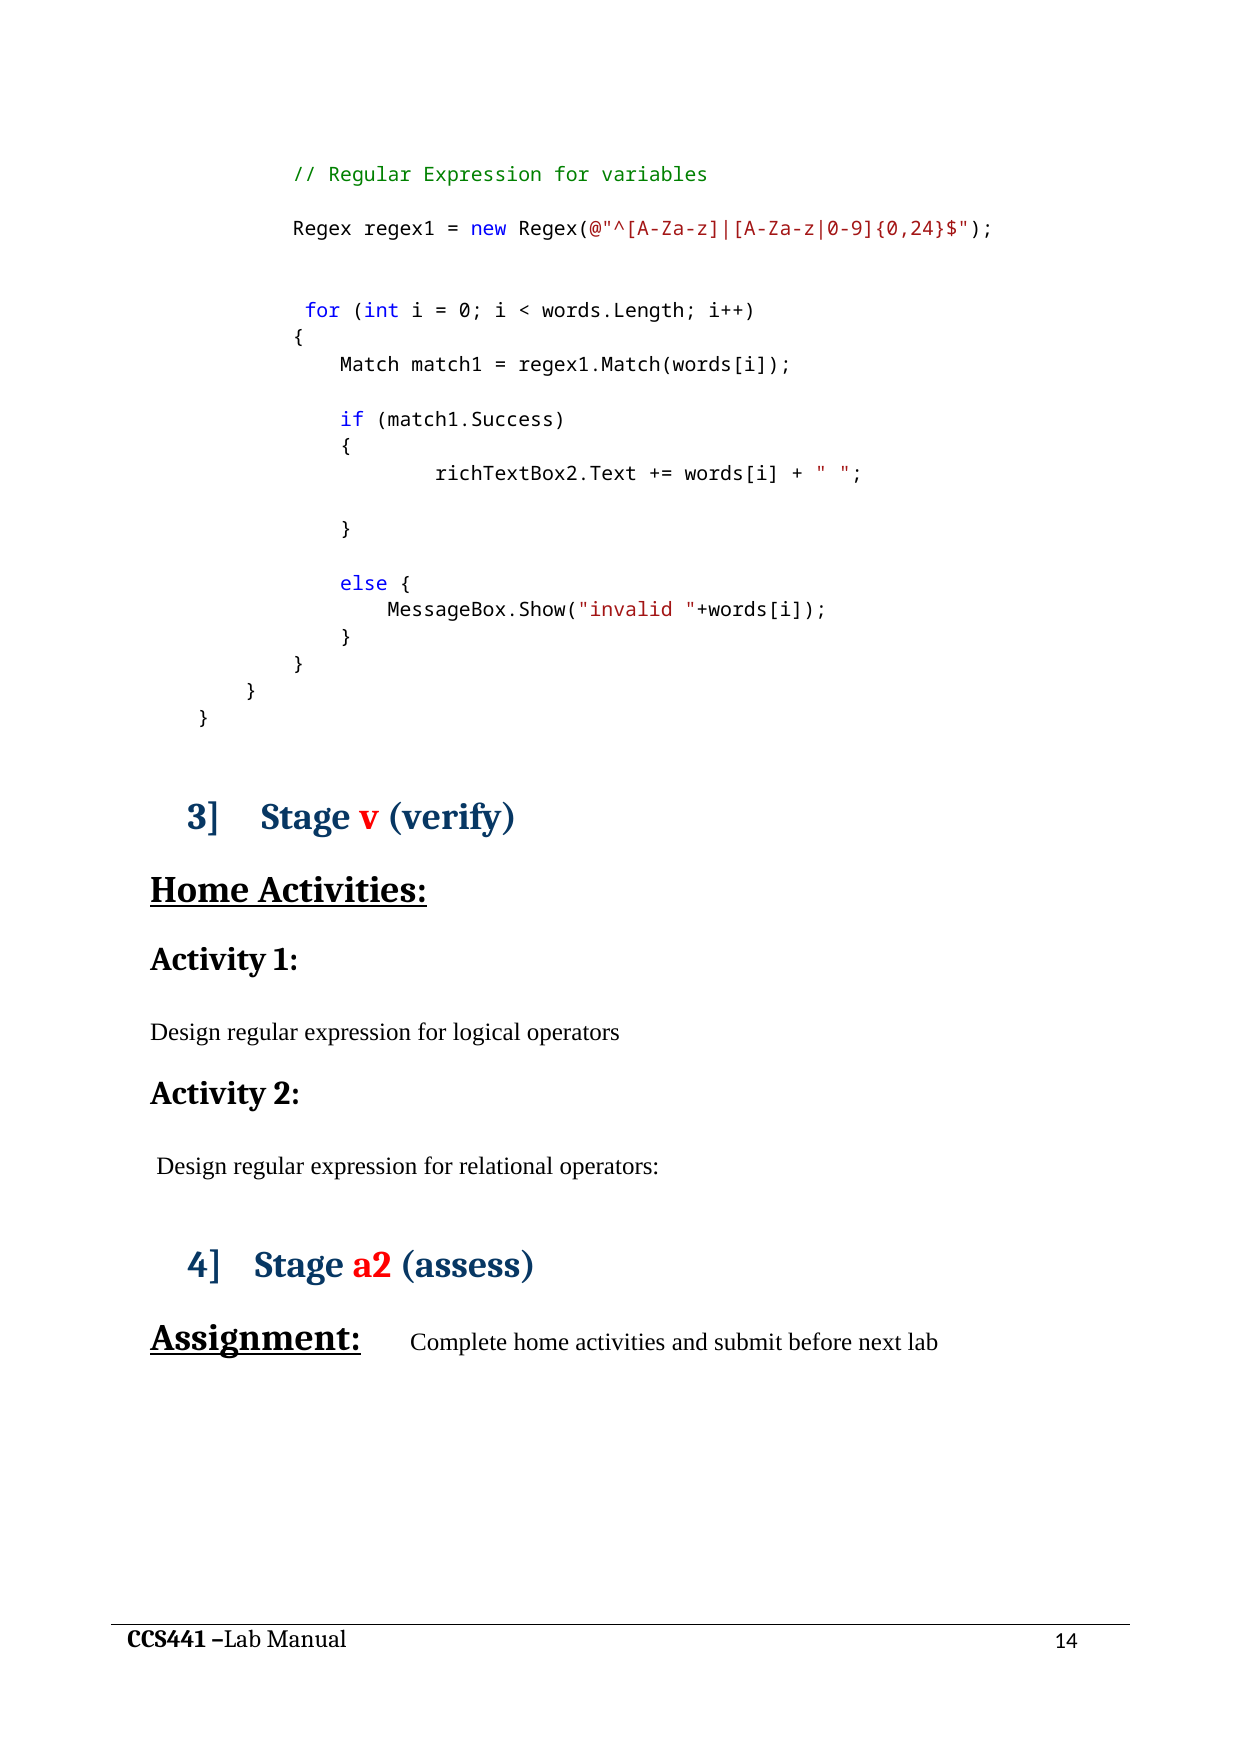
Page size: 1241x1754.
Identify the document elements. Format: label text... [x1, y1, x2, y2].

text Match match1 = regex1.Match(words[i]); [150, 350, 1090, 377]
text } [150, 677, 1090, 704]
text } [150, 623, 1090, 650]
text MessageBox.Show("invalid "+words[i]); [150, 596, 1090, 623]
text Design regular expression for relational operators: [150, 1151, 1090, 1180]
text richTextBox2.Text += words[i] + " "; [150, 459, 1090, 486]
text for (int i = 0; i < words.Length; i++) [150, 296, 1090, 323]
text 3] Stage v (verify) [187, 796, 1090, 839]
text 4] Stage a2 (assess) [187, 1244, 1090, 1287]
text { [150, 323, 1090, 350]
text } [150, 704, 1090, 731]
text Design regular expression for logical operators [150, 1017, 1090, 1046]
text } [150, 650, 1090, 677]
text Assignment: Complete home activities and submit before next lab [150, 1316, 1090, 1359]
text } [150, 514, 1090, 541]
text if (match1.Success) [150, 405, 1090, 432]
text Home Activities: [150, 868, 1090, 911]
text Activity 2: [150, 1075, 1090, 1113]
text { [150, 432, 1090, 459]
text else { [150, 569, 1090, 596]
text Regex regex1 = new Regex(@"^[A-Za-z]|[A-Za-z|0-9]{0,24}$"); [150, 214, 1090, 241]
text Activity 1: [150, 941, 1090, 979]
text // Regular Expression for variables [150, 160, 1090, 187]
